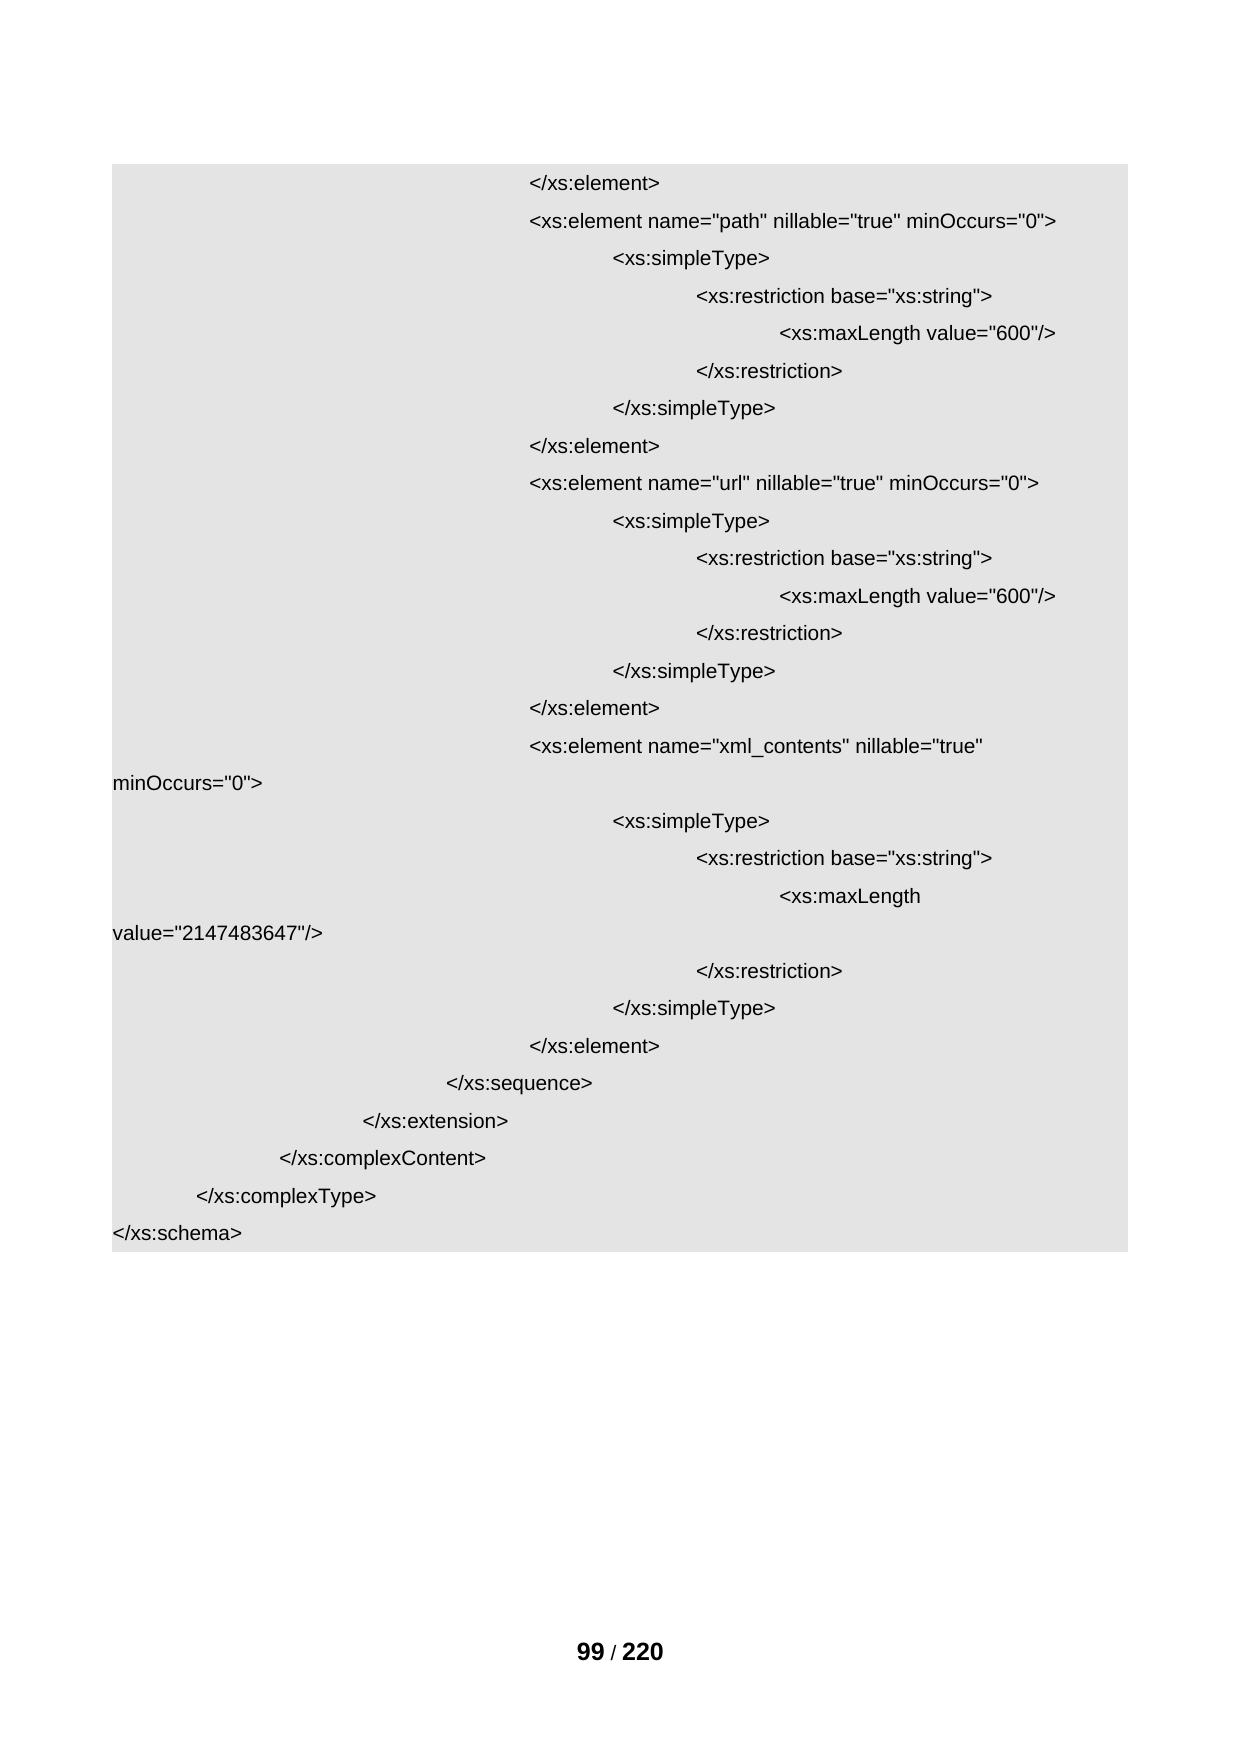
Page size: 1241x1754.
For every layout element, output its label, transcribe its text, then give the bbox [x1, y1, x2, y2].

text <xs:maxLength value="2147483647"/> [112, 877, 1128, 952]
text <xs:simpleType> [112, 239, 1128, 277]
text <xs:simpleType> [112, 502, 1128, 539]
text </xs:complexContent> [112, 1139, 1128, 1177]
text <xs:maxLength value="600"/> [112, 314, 1128, 352]
text </xs:extension> [112, 1102, 1128, 1139]
text </xs:schema> [112, 1214, 1128, 1252]
text <xs:restriction base="xs:string"> [112, 539, 1128, 577]
text <xs:element name="xml_contents" nillable="true" minOccurs="0"> [112, 727, 1128, 802]
text </xs:complexType> [112, 1177, 1128, 1214]
text </xs:simpleType> [112, 389, 1128, 427]
text <xs:element name="path" nillable="true" minOccurs="0"> [112, 202, 1128, 239]
text </xs:element> [112, 1027, 1128, 1064]
text </xs:element> [112, 164, 1128, 202]
text </xs:element> [112, 427, 1128, 464]
text </xs:simpleType> [112, 652, 1128, 689]
text </xs:element> [112, 689, 1128, 727]
text </xs:restriction> [112, 614, 1128, 652]
text </xs:sequence> [112, 1064, 1128, 1102]
text <xs:element name="url" nillable="true" minOccurs="0"> [112, 464, 1128, 502]
text <xs:restriction base="xs:string"> [112, 839, 1128, 877]
text </xs:restriction> [112, 952, 1128, 989]
text <xs:restriction base="xs:string"> [112, 277, 1128, 314]
text <xs:simpleType> [112, 802, 1128, 839]
text <xs:maxLength value="600"/> [112, 577, 1128, 614]
text </xs:simpleType> [112, 989, 1128, 1027]
text </xs:restriction> [112, 352, 1128, 389]
